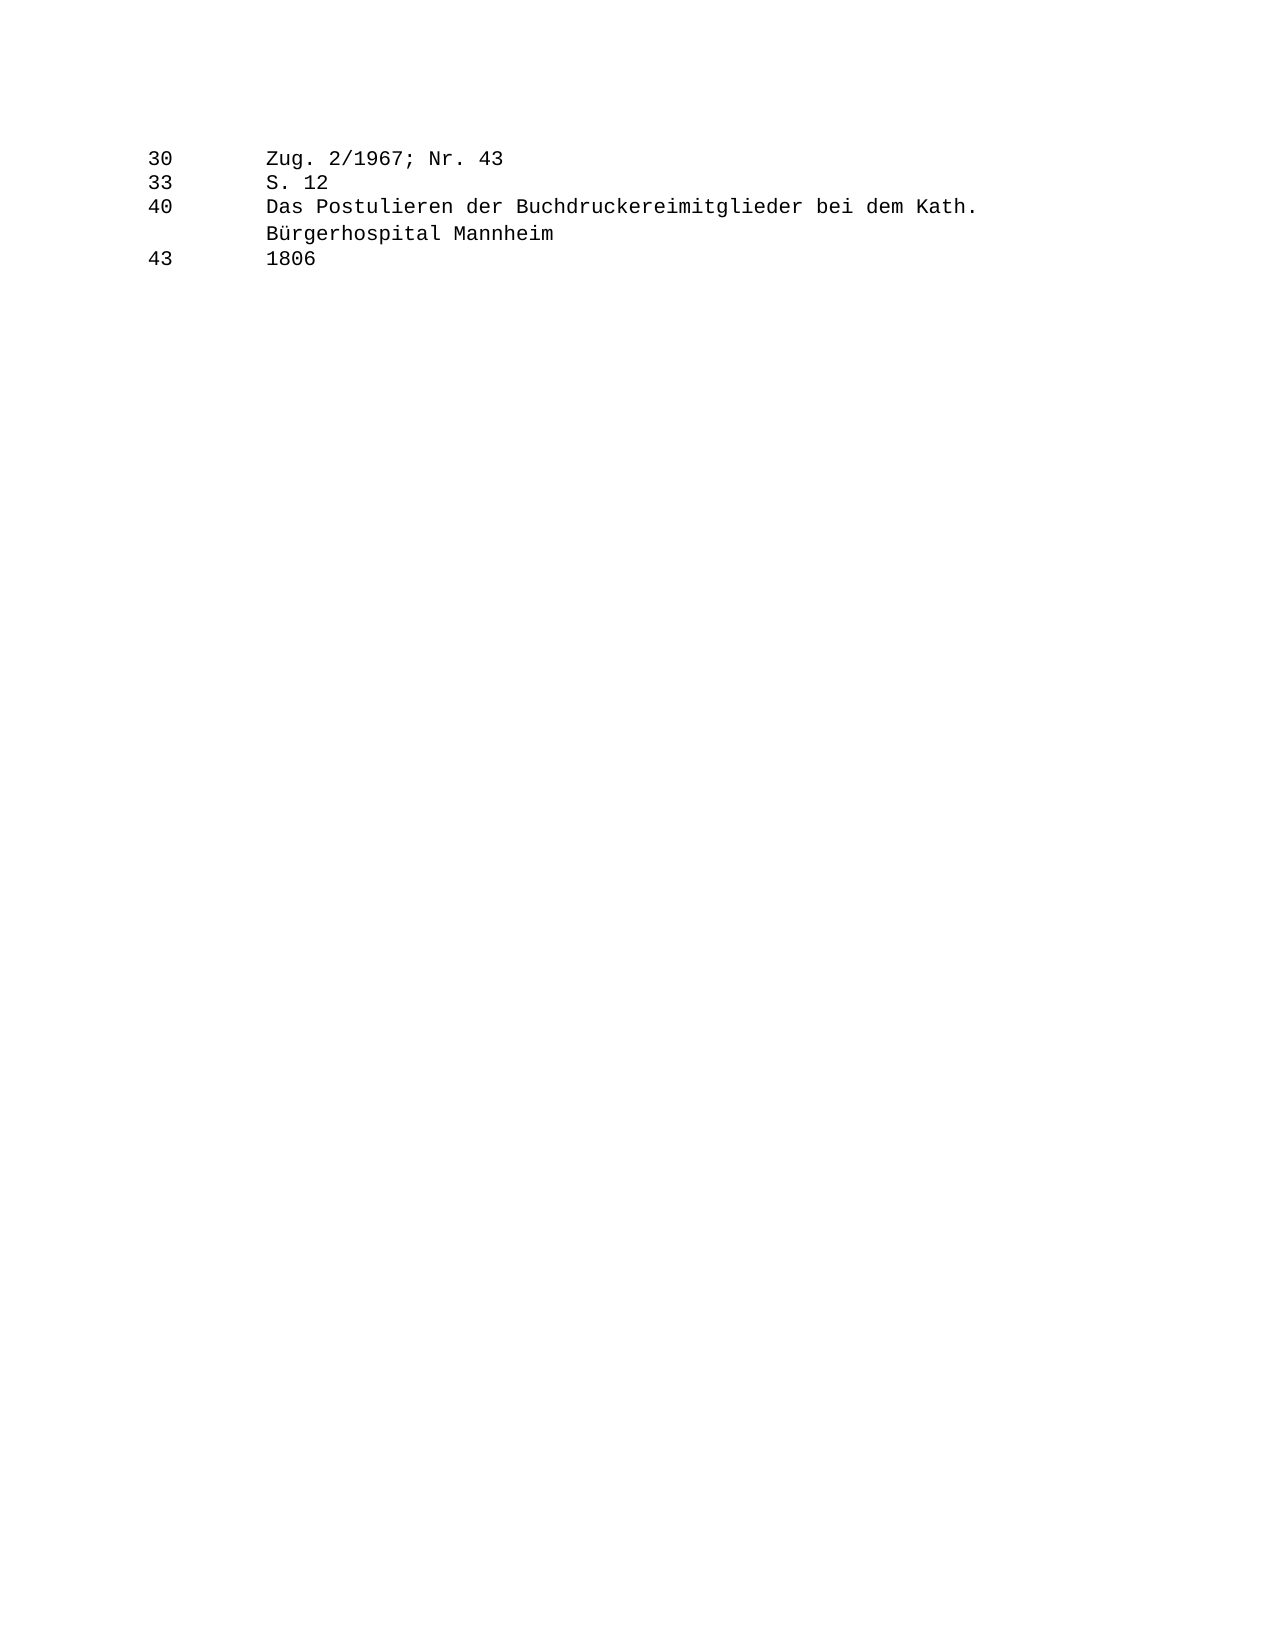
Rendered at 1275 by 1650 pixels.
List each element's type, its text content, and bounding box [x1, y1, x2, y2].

text 33 S. 12 [148, 172, 1127, 196]
text 30 Zug. 2/1967; Nr. 43 [148, 148, 1127, 172]
text 40 Das Postulieren der Buchdruckereimitglieder bei dem k[1{Kath. Bürgerhospital} 2{o[Mannheim]o}]k [148, 196, 1127, 248]
text 43 1806 [148, 248, 1127, 272]
